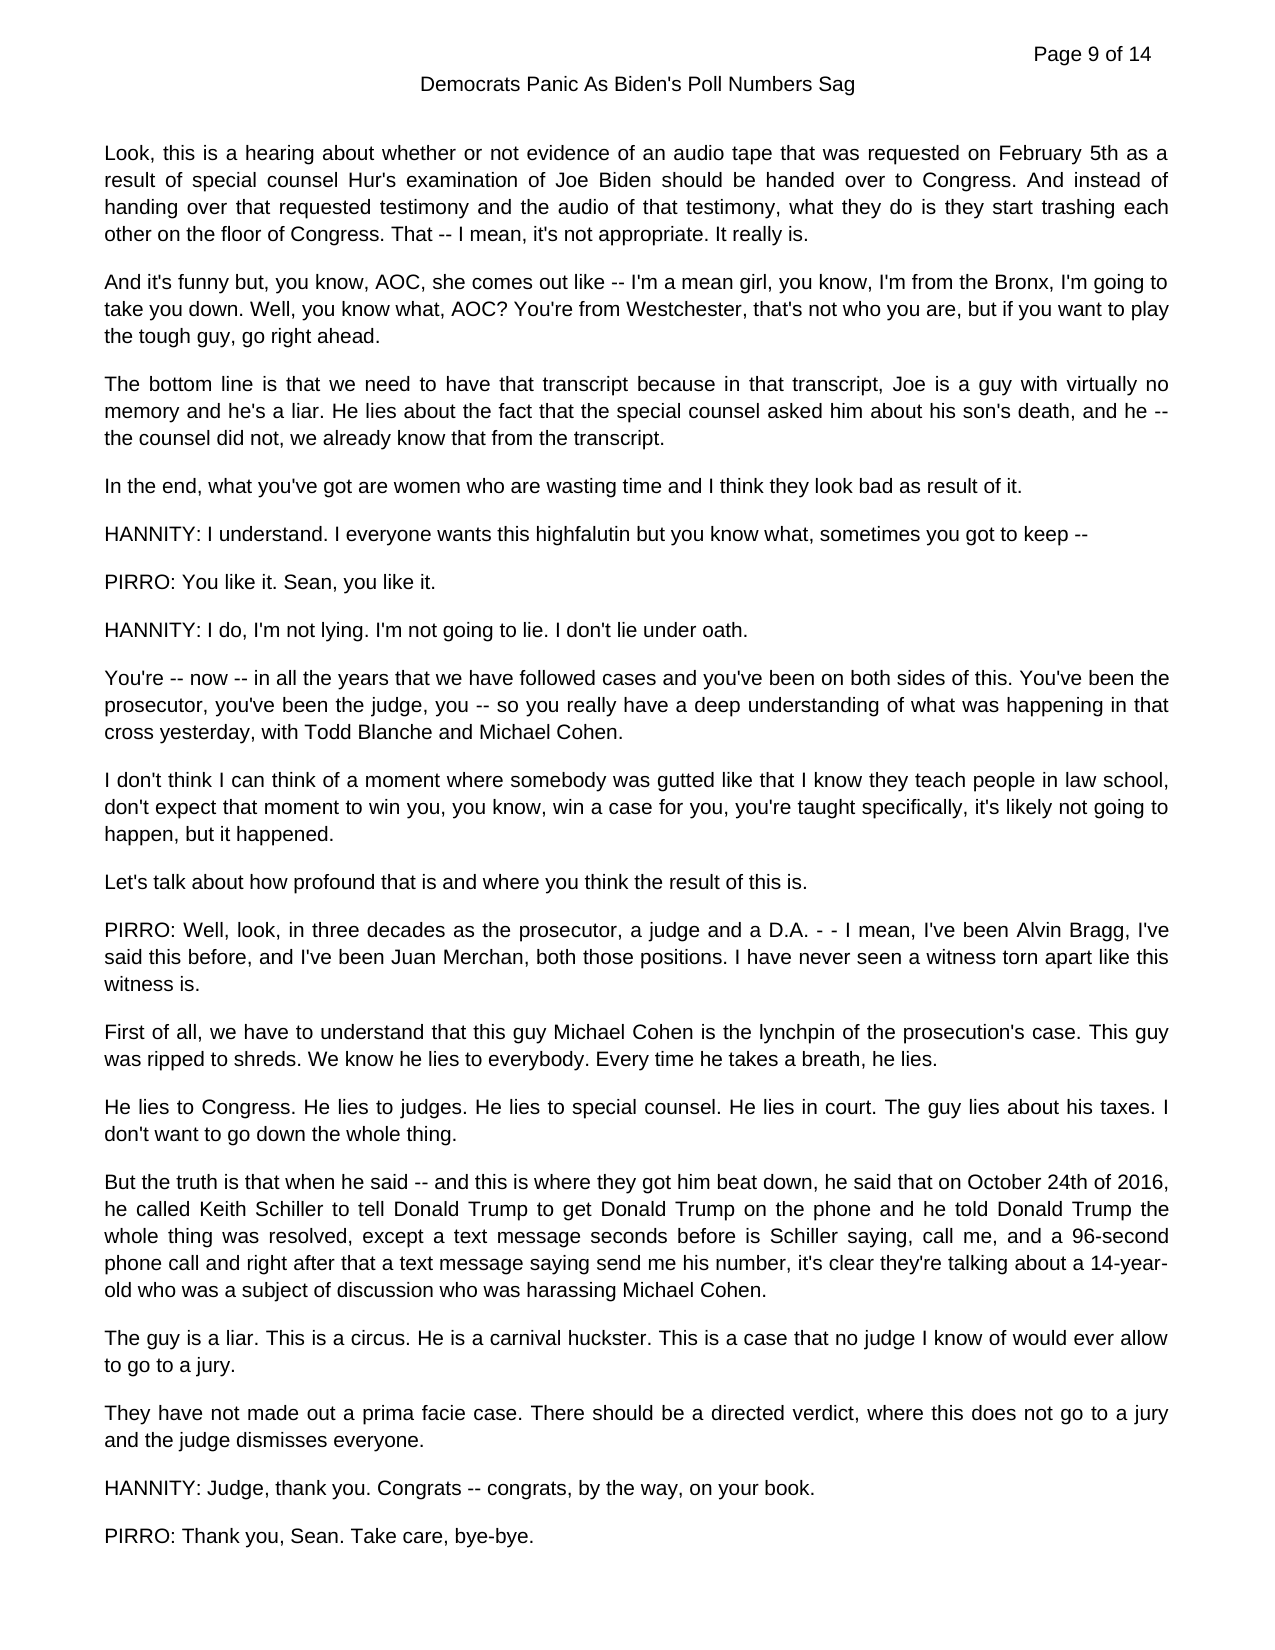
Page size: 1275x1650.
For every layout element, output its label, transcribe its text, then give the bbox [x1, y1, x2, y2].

text Let's talk about how profound that is and where you think the result of this is. [104, 867, 1171, 894]
text In the end, what you've got are women who are wasting time and I think they look bad as result of it. [104, 471, 1171, 498]
text The guy is a liar. This is a circus. He is a carnival huckster. This is a case that no judge I know of would ever allow to go to a jury. [104, 1323, 1171, 1377]
text HANNITY: I do, I'm not lying. I'm not going to lie. I don't lie under oath. [104, 614, 1171, 642]
text PIRRO: You like it. Sean, you like it. [104, 567, 1171, 594]
text The bottom line is that we need to have that transcript because in that transcript, Joe is a guy with virtually no memory and he's a liar. He lies about the fact that the special counsel asked him about his son's death, and he -- the counsel did not, we already know that from the transcript. [104, 369, 1171, 450]
text PIRRO: Thank you, Sean. Take care, bye-bye. [104, 1521, 1171, 1548]
text Look, this is a hearing about whether or not evidence of an audio tape that was requested on February 5th as a result of special counsel Hur's examination of Joe Biden should be handed over to Congress. And instead of handing over that requested testimony and the audio of that testimony, what they do is they start trashing each other on the floor of Congress. That -- I mean, it's not appropriate. It really is. [104, 137, 1171, 246]
text But the truth is that when he said -- and this is where they got him beat down, he said that on October 24th of 2016, he called Keith Schiller to tell Donald Trump to get Donald Trump on the phone and he told Donald Trump the whole thing was resolved, except a text message seconds before is Schiller saying, call me, and a 96-second phone call and right after that a text message saying send me his number, it's clear they're talking about a 14-year-old who was a subject of discussion who was harassing Michael Cohen. [104, 1167, 1171, 1302]
text I don't think I can think of a moment where somebody was gutted like that I know they teach people in law school, don't expect that moment to win you, you know, win a case for you, you're taught specifically, it's likely not going to happen, but it happened. [104, 764, 1171, 846]
text And it's funny but, you know, AOC, she comes out like -- I'm a mean girl, you know, I'm from the Bronx, I'm going to take you down. Well, you know what, AOC? You're from Westchester, that's not who you are, but if you want to play the tough guy, go right ahead. [104, 267, 1171, 348]
text You're -- now -- in all the years that we have followed cases and you've been on both sides of this. You've been the prosecutor, you've been the judge, you -- so you really have a deep understanding of what was happening in that cross yesterday, with Todd Blanche and Michael Cohen. [104, 662, 1171, 744]
text HANNITY: I understand. I everyone wants this highfalutin but you know what, sometimes you got to keep -- [104, 519, 1171, 546]
text PIRRO: Well, look, in three decades as the prosecutor, a judge and a D.A. - - I mean, I've been Alvin Bragg, I've said this before, and I've been Juan Merchan, both those positions. I have never seen a witness torn apart like this witness is. [104, 914, 1171, 996]
text They have not made out a prima facie case. There should be a directed verdict, where this does not go to a jury and the judge dismisses everyone. [104, 1398, 1171, 1452]
text First of all, we have to understand that this guy Michael Cohen is the lynchpin of the prosecution's case. This guy was ripped to shreds. We know he lies to everybody. Every time he takes a breath, he lies. [104, 1017, 1171, 1071]
text He lies to Congress. He lies to judges. He lies to special counsel. He lies in court. The guy lies about his taxes. I don't want to go down the whole thing. [104, 1092, 1171, 1146]
text HANNITY: Judge, thank you. Congrats -- congrats, by the way, on your book. [104, 1473, 1171, 1500]
